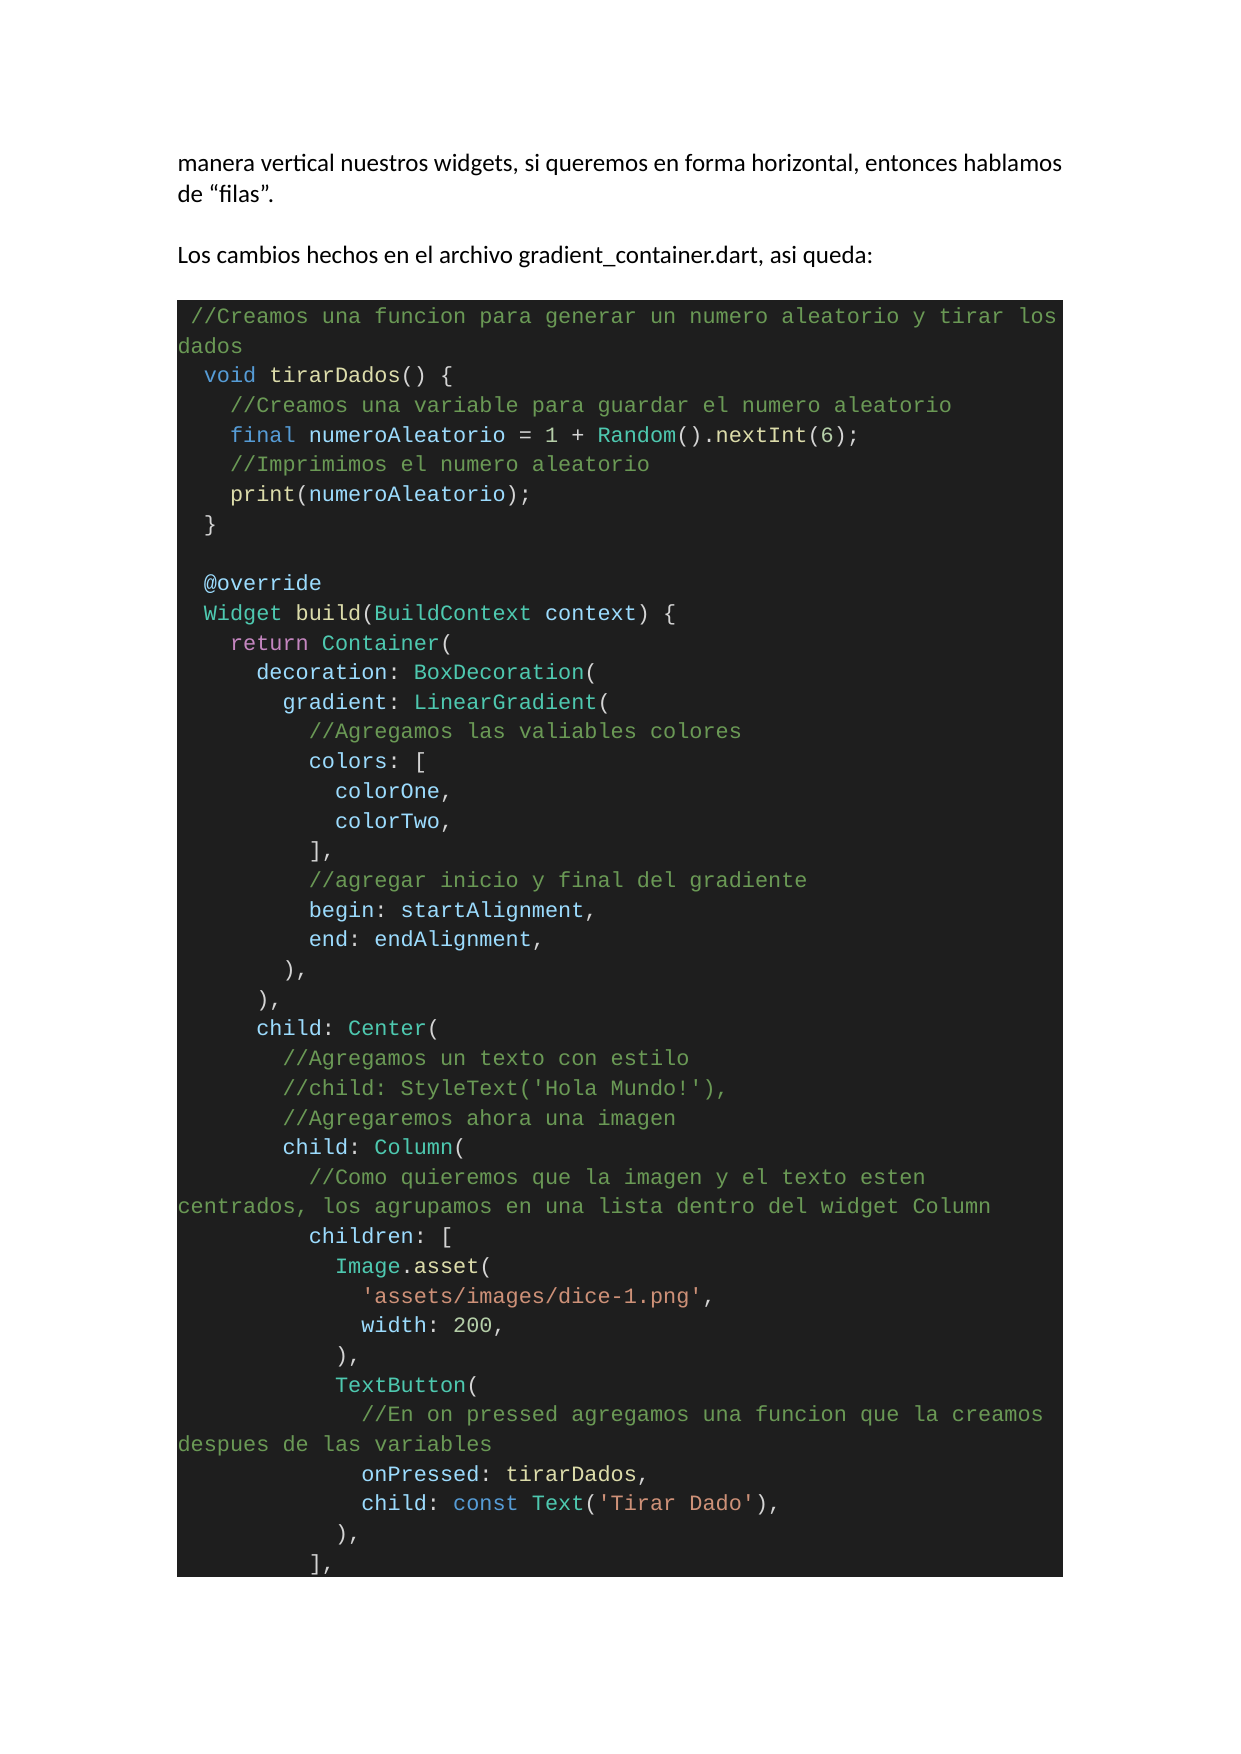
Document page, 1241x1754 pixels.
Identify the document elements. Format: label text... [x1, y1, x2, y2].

text //Creamos una funcion para generar un numero aleatorio y tirar los dados [177, 300, 1063, 359]
text //Agregamos un texto con estilo [177, 1042, 1063, 1072]
text //En on pressed agregamos una funcion que la creamos despues de las variables [177, 1399, 1063, 1458]
text print(numeroAleatorio); [177, 478, 1063, 508]
text Image.asset( [177, 1250, 1063, 1280]
text Widget build(BuildContext context) { [177, 597, 1063, 627]
text begin: startAlignment, [177, 894, 1063, 924]
text children: [ [177, 1221, 1063, 1250]
text child: const Text('Tirar Dado'), [177, 1488, 1063, 1517]
text } [177, 508, 1063, 538]
text gradient: LinearGradient( [177, 686, 1063, 716]
text colorOne, [177, 775, 1063, 805]
text return Container( [177, 627, 1063, 656]
text //agregar inicio y final del gradiente [177, 864, 1063, 894]
text ], [177, 1547, 1063, 1577]
text colors: [ [177, 746, 1063, 775]
text //Creamos una variable para guardar el numero aleatorio [177, 389, 1063, 419]
text onPressed: tirarDados, [177, 1458, 1063, 1488]
text void tirarDados() { [177, 359, 1063, 389]
text @override [177, 567, 1063, 597]
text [177, 148, 1063, 209]
text //child: StyleText('Hola Mundo!'), [177, 1072, 1063, 1102]
text colorTwo, [177, 805, 1063, 834]
text //Agregaremos ahora una imagen [177, 1102, 1063, 1131]
text width: 200, [177, 1309, 1063, 1339]
text child: Column( [177, 1131, 1063, 1161]
text Los cambios hechos en el archivo gradient_container.dart, asi queda: [177, 239, 1063, 270]
text //Imprimimos el numero aleatorio [177, 449, 1063, 478]
text final numeroAleatorio = 1 + Random().nextInt(6); [177, 419, 1063, 449]
text ), [177, 1339, 1063, 1369]
text ), [177, 983, 1063, 1013]
text TextButton( [177, 1369, 1063, 1399]
text decoration: BoxDecoration( [177, 656, 1063, 686]
text ), [177, 1517, 1063, 1547]
text ), [177, 953, 1063, 983]
text child: Center( [177, 1013, 1063, 1042]
text end: endAlignment, [177, 924, 1063, 953]
text ], [177, 834, 1063, 864]
text 'assets/images/dice-1.png', [177, 1280, 1063, 1309]
text //Agregamos las valiables colores [177, 716, 1063, 746]
text //Como quieremos que la imagen y el texto esten centrados, los agrupamos en una lista dentro del widget Column [177, 1161, 1063, 1221]
